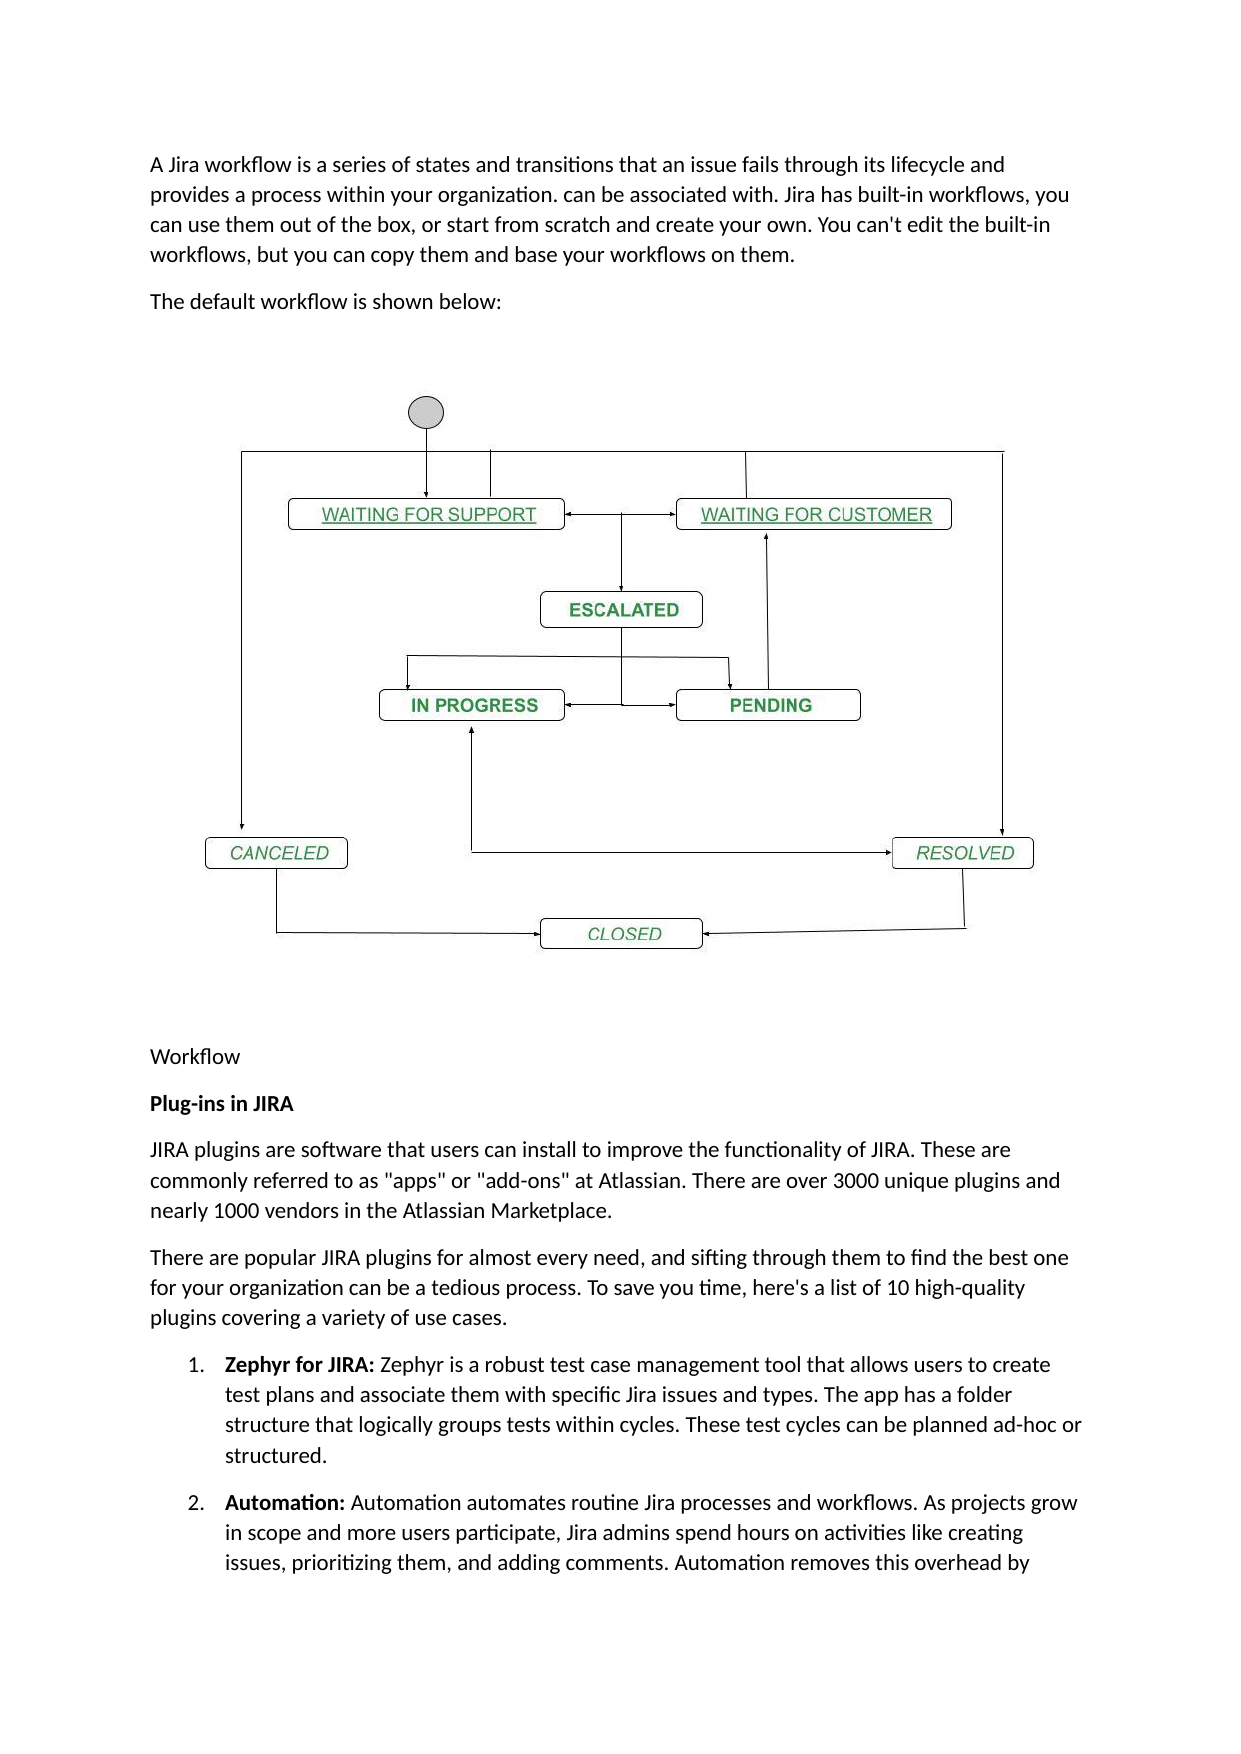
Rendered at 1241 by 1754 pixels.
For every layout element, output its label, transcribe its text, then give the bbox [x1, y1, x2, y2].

picture [150, 334, 1091, 1040]
text Plug-ins in JIRA [150, 1089, 1090, 1117]
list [187, 1488, 1090, 1576]
list Zephyr for JIRA: Zephyr is a robust test case management tool that allows users to create test plans and associate them with specific Jira issues and types. The app has a folder structure that logically groups tests within cycles. These test cycles can be planned ad-hoc or structured. [187, 1350, 1090, 1469]
text There are popular JIRA plugins for almost every need, and sifting through them to find the best one for your organization can be a tedious process. To save you time, here's a list of 10 high-quality plugins covering a variety of use cases. [150, 1243, 1090, 1331]
text JIRA plugins are software that users can install to improve the functionality of JIRA. These are commonly referred to as "apps" or "add-ons" at Atlassian. There are over 3000 unique plugins and nearly 1000 vendors in the Atlassian Marketplace. [150, 1136, 1090, 1224]
text A Jira workflow is a series of states and transitions that an issue fails through its lifecycle and provides a process within your organization. can be associated with. Jira has built-in workflows, you can use them out of the box, or start from scratch and create your own. You can't edit the built-in workflows, but you can copy them and base your workflows on them. [150, 150, 1090, 269]
text Workflow [150, 1040, 1090, 1070]
text The default workflow is shown below: [150, 287, 1090, 316]
